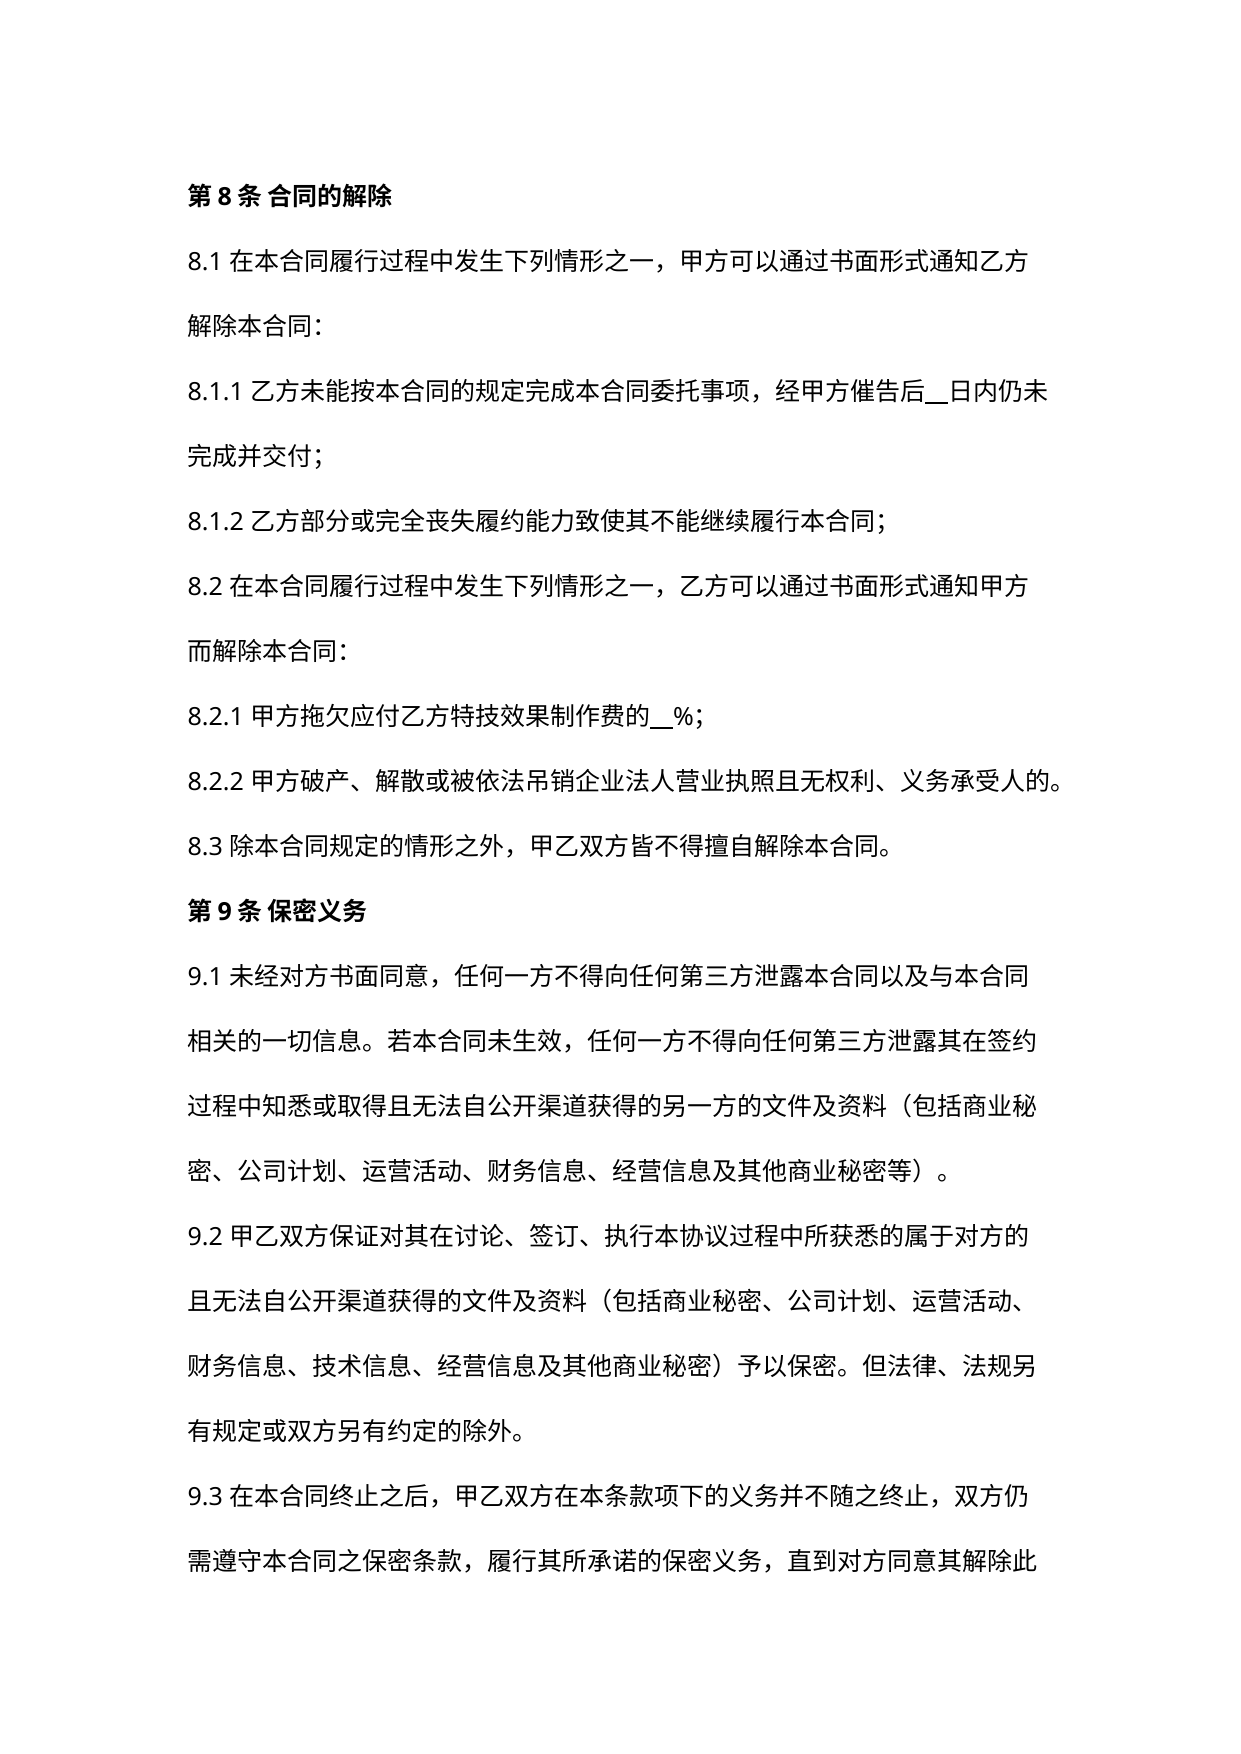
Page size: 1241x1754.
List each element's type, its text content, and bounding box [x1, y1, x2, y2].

subtitle 第8条 合同的解除 [187, 162, 1053, 227]
text 8.2 在本合同履行过程中发生下列情形之一，乙方可以通过书面形式通知甲方而解除本合同： [187, 552, 1053, 682]
text 8.2.1 甲方拖欠应付乙方特技效果制作费的 %； [187, 682, 1053, 747]
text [187, 1462, 1053, 1592]
text 8.2.2 甲方破产、解散或被依法吊销企业法人营业执照且无权利、义务承受人的。 [187, 747, 1053, 812]
text 9.2 甲乙双方保证对其在讨论、签订、执行本协议过程中所获悉的属于对方的且无法自公开渠道获得的文件及资料（包括商业秘密、公司计划、运营活动、财务信息、技术信息、经营信息及其他商业秘密）予以保密。但法律、法规另有规定或双方另有约定的除外。 [187, 1202, 1053, 1462]
text 8.1.2 乙方部分或完全丧失履约能力致使其不能继续履行本合同； [187, 487, 1053, 552]
text 9.1 未经对方书面同意，任何一方不得向任何第三方泄露本合同以及与本合同相关的一切信息。若本合同未生效，任何一方不得向任何第三方泄露其在签约过程中知悉或取得且无法自公开渠道获得的另一方的文件及资料（包括商业秘密、公司计划、运营活动、财务信息、经营信息及其他商业秘密等）。 [187, 942, 1053, 1202]
text 8.1 在本合同履行过程中发生下列情形之一，甲方可以通过书面形式通知乙方解除本合同： [187, 227, 1053, 357]
text 8.1.1 乙方未能按本合同的规定完成本合同委托事项，经甲方催告后 日内仍未完成并交付； [187, 357, 1053, 487]
subtitle 第9条 保密义务 [187, 877, 1053, 942]
text 8.3 除本合同规定的情形之外，甲乙双方皆不得擅自解除本合同。 [187, 812, 1053, 877]
